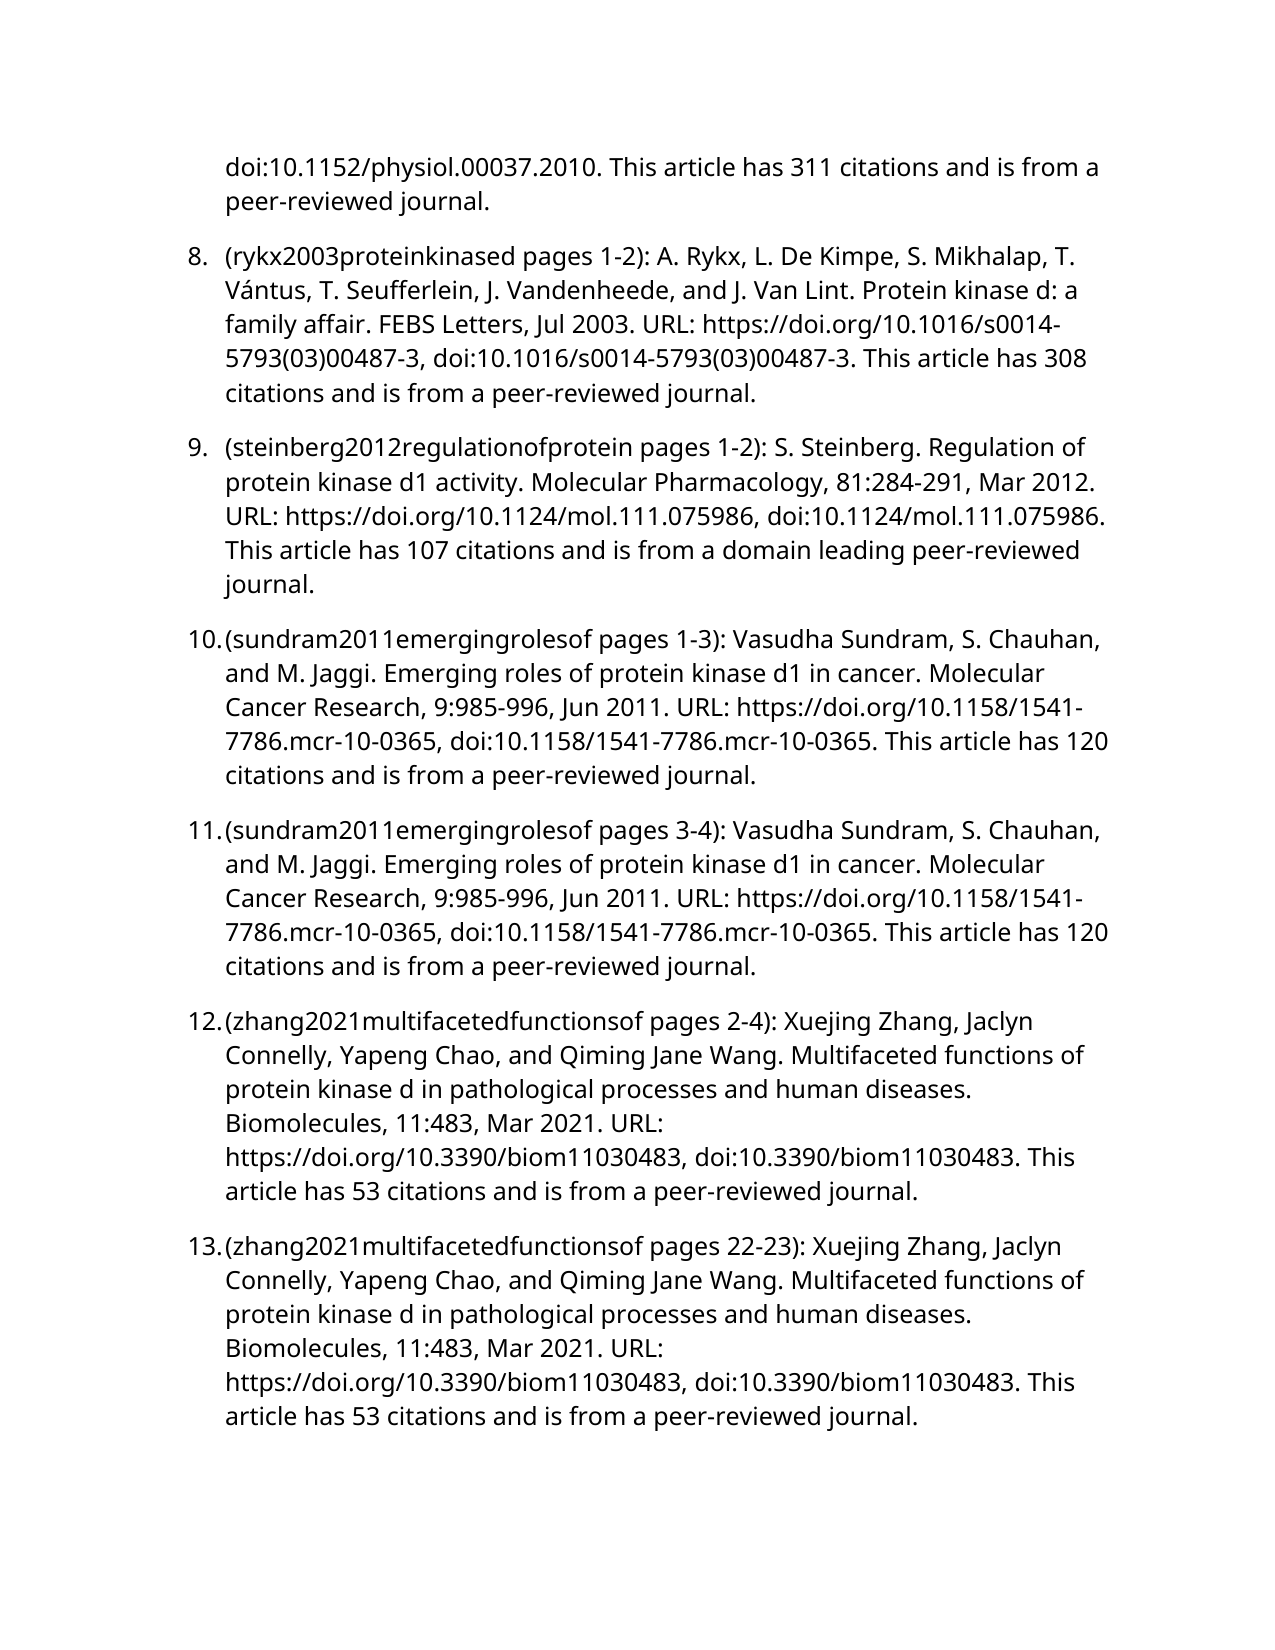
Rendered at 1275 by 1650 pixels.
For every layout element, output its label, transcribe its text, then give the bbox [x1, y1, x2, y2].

list (zhang2021multifacetedfunctionsof pages 22-23): Xuejing Zhang, Jaclyn Connelly, Yapeng Chao, and Qiming Jane Wang. Multifaceted functions of protein kinase d in pathological processes and human diseases. Biomolecules, 11:483, Mar 2021. URL: https://doi.org/10.3390/biom11030483, doi:10.3390/biom11030483. This article has 53 citations and is from a peer-reviewed journal. [187, 1229, 1125, 1433]
list (steinberg2012regulationofprotein pages 1-2): S. Steinberg. Regulation of protein kinase d1 activity. Molecular Pharmacology, 81:284-291, Mar 2012. URL: https://doi.org/10.1124/mol.111.075986, doi:10.1124/mol.111.075986. This article has 107 citations and is from a domain leading peer-reviewed journal. [187, 430, 1125, 600]
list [187, 150, 1125, 218]
list (sundram2011emergingrolesof pages 1-3): Vasudha Sundram, S. Chauhan, and M. Jaggi. Emerging roles of protein kinase d1 in cancer. Molecular Cancer Research, 9:985-996, Jun 2011. URL: https://doi.org/10.1158/1541-7786.mcr-10-0365, doi:10.1158/1541-7786.mcr-10-0365. This article has 120 citations and is from a peer-reviewed journal. [187, 621, 1125, 792]
list (zhang2021multifacetedfunctionsof pages 2-4): Xuejing Zhang, Jaclyn Connelly, Yapeng Chao, and Qiming Jane Wang. Multifaceted functions of protein kinase d in pathological processes and human diseases. Biomolecules, 11:483, Mar 2021. URL: https://doi.org/10.3390/biom11030483, doi:10.3390/biom11030483. This article has 53 citations and is from a peer-reviewed journal. [187, 1003, 1125, 1208]
list (rykx2003proteinkinased pages 1-2): A. Rykx, L. De Kimpe, S. Mikhalap, T. Vántus, T. Seufferlein, J. Vandenheede, and J. Van Lint. Protein kinase d: a family affair. FEBS Letters, Jul 2003. URL: https://doi.org/10.1016/s0014-5793(03)00487-3, doi:10.1016/s0014-5793(03)00487-3. This article has 308 citations and is from a peer-reviewed journal. [187, 239, 1125, 409]
list (sundram2011emergingrolesof pages 3-4): Vasudha Sundram, S. Chauhan, and M. Jaggi. Emerging roles of protein kinase d1 in cancer. Molecular Cancer Research, 9:985-996, Jun 2011. URL: https://doi.org/10.1158/1541-7786.mcr-10-0365, doi:10.1158/1541-7786.mcr-10-0365. This article has 120 citations and is from a peer-reviewed journal. [187, 812, 1125, 983]
